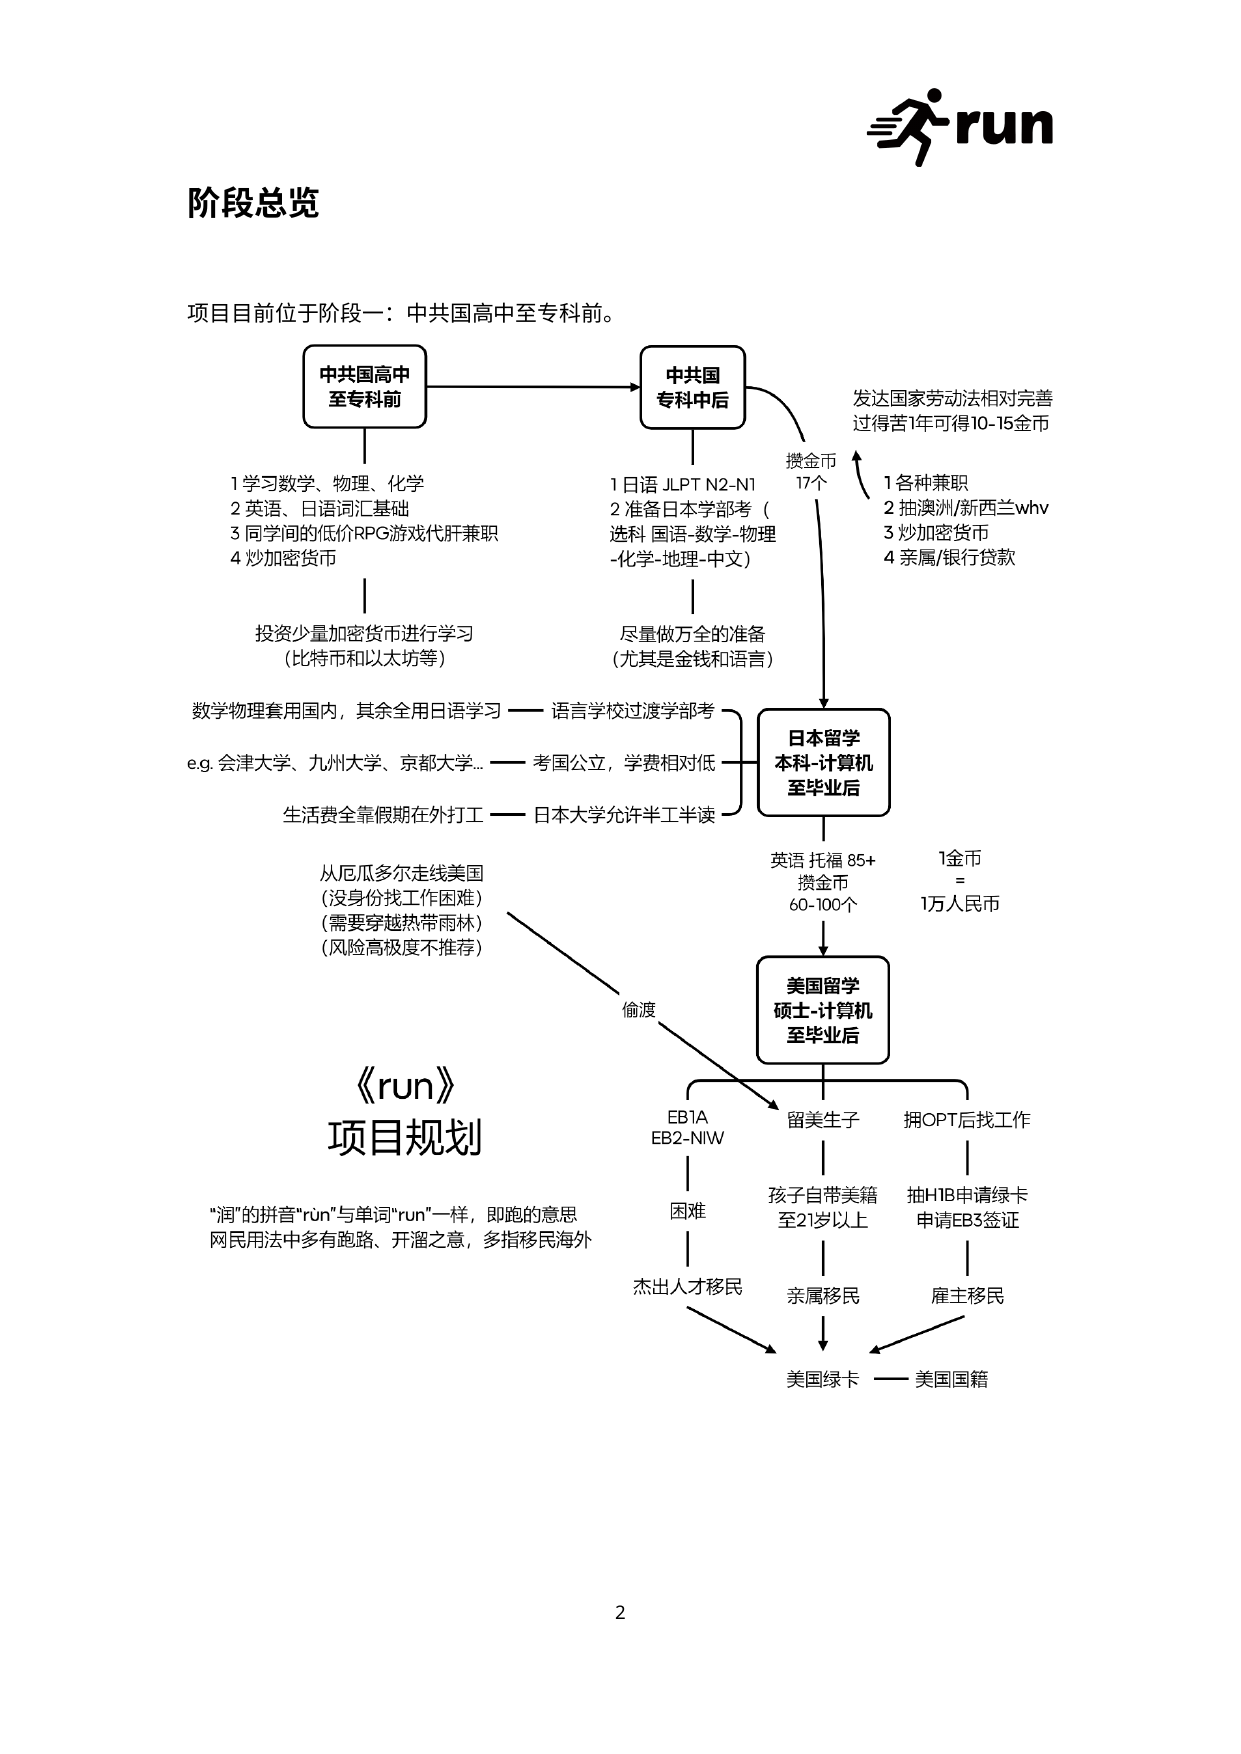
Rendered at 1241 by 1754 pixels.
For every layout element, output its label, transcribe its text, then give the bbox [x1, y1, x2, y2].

picture [187, 327, 1053, 1410]
picture [866, 88, 1053, 167]
text 项目目前位于阶段一：中共国高中至专科前。 [187, 295, 1053, 327]
subtitle 阶段总览 [187, 168, 1053, 233]
